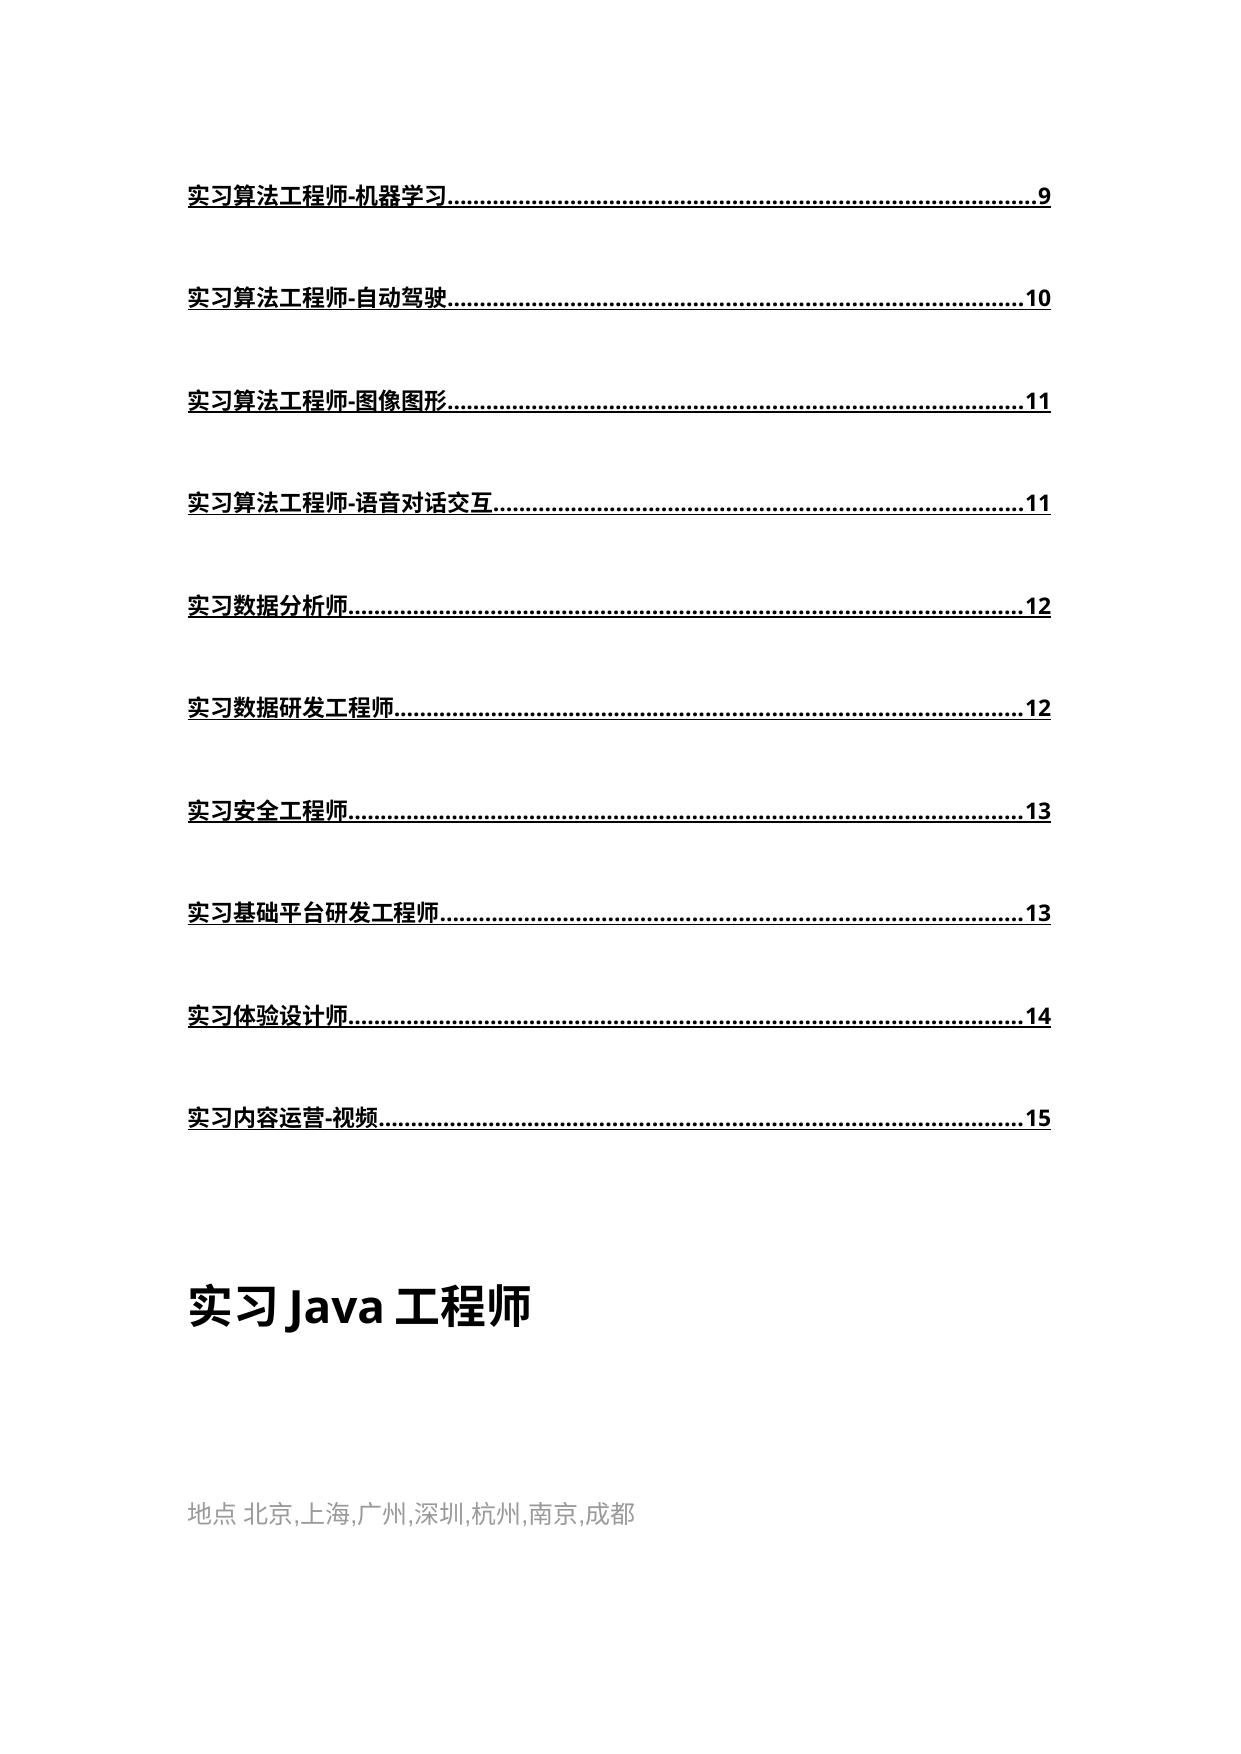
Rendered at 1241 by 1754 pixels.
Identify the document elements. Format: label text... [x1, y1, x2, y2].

text 地点 北京,上海,广州,深圳,杭州,南京,成都 [187, 1481, 1053, 1546]
subtitle 实习Java工程师 [187, 1255, 1053, 1352]
